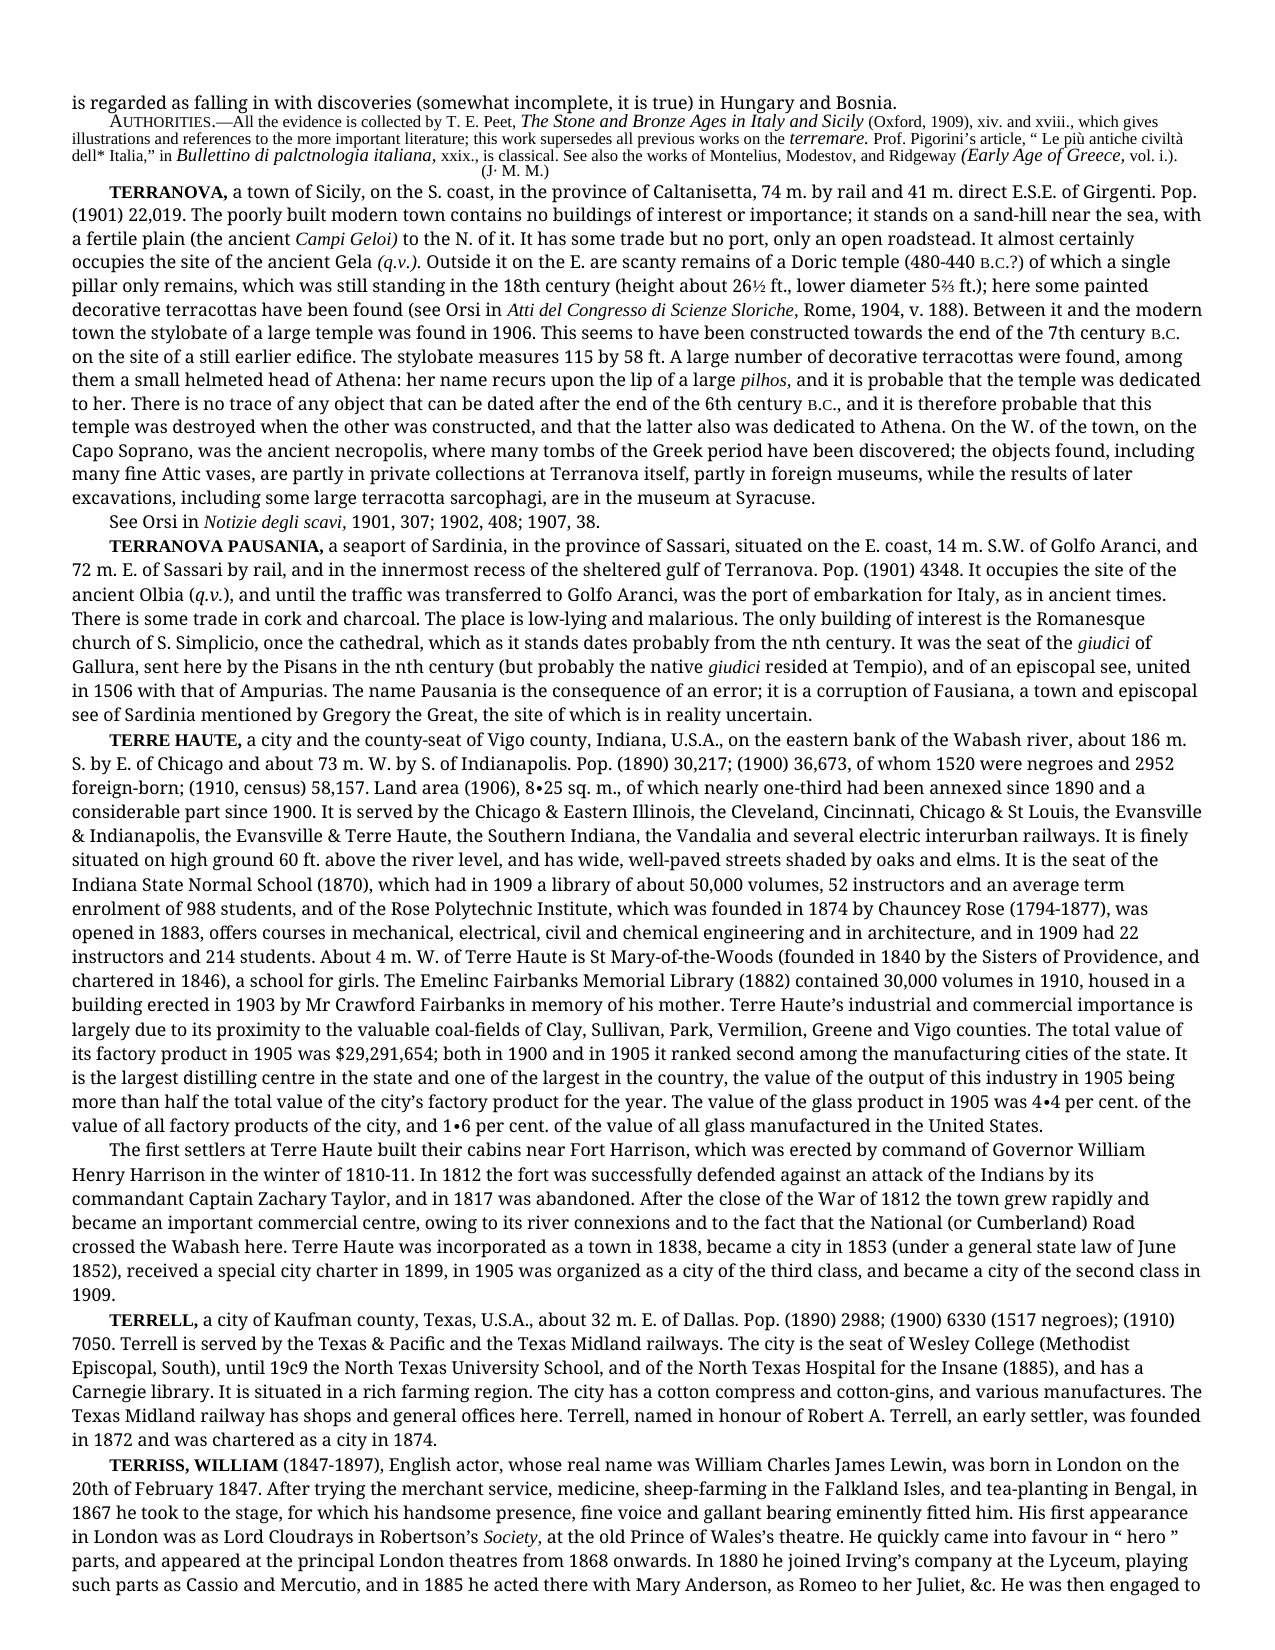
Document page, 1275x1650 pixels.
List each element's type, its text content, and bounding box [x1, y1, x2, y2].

text TERRELL, a city of Kaufman county, Texas, U.S.A., about 32 m. E. of Dallas. Pop. (1890) 2988; (1900) 6330 (1517 negroes); (1910) 7050. Terrell is served by the Texas & Pacific and the Texas Midland railways. The city is the seat of Wesley College (Methodist Episcopal, South), until 19c9 the North Texas University School, and of the North Texas Hospital for the Insane (1885), and has a Carnegie library. It is situated in a rich farming region. The city has a cotton compress and cotton-gins, and various manufactures. The Texas Midland railway has shops and general offices here. Terrell, named in honour of Robert A. Terrell, an early settler, was founded in 1872 and was chartered as a city in 1874. [72, 1307, 1203, 1452]
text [72, 1452, 1203, 1597]
text The first settlers at Terre Haute built their cabins near Fort Harrison, which was erected by command of Governor William Henry Harrison in the winter of 1810-11. In 1812 the fort was successfully defended against an attack of the Indians by its commandant Captain Zachary Taylor, and in 1817 was abandoned. After the close of the War of 1812 the town grew rapidly and became an important commercial centre, owing to its river connexions and to the fact that the National (or Cumberland) Road crossed the Wabash here. Terre Haute was incorporated as a town in 1838, became a city in 1853 (under a general state law of June 1852), received a special city charter in 1899, in 1905 was organized as a city of the third class, and became a city of the second class in 1909. [72, 1138, 1203, 1307]
text TERRANOVA, a town of Sicily, on the S. coast, in the province of Caltanisetta, 74 m. by rail and 41 m. direct E.S.E. of Girgenti. Pop. (1901) 22,019. The poorly built modern town contains no buildings of interest or importance; it stands on a sand-hill near the sea, with a fertile plain (the ancient Campi Geloi) to the N. of it. It has some trade but no port, only an open roadstead. It almost certainly occupies the site of the ancient Gela (q.v.). Outside it on the E. are scanty remains of a Doric temple (480-440 b.c.?) of which a single pillar only remains, which was still standing in the 18th century (height about 26½ ft., lower diameter 5⅔ ft.); here some painted decorative terracottas have been found (see Orsi in Atti del Congresso di Scienze Sloriche, Rome, 1904, v. 188). Between it and the modern town the stylobate of a large temple was found in 1906. This seems to have been constructed towards the end of the 7th century b.c. on the site of a still earlier edifice. The stylobate measures 115 by 58 ft. A large number of decorative terracottas were found, among them a small helmeted head of Athena: her name recurs upon the lip of a large pilhos, and it is probable that the temple was dedicated to her. There is no trace of any object that can be dated after the end of the 6th century b.c., and it is therefore probable that this temple was destroyed when the other was constructed, and that the latter also was dedicated to Athena. On the W. of the town, on the Capo Soprano, was the ancient necropolis, where many tombs of the Greek period have been discovered; the objects found, including many fine Attic vases, are partly in private collections at Terranova itself, partly in foreign museums, while the results of later excavations, including some large terracotta sarcophagi, are in the museum at Syracuse. [72, 180, 1203, 509]
text See Orsi in Notizie degli scavi, 1901, 307; 1902, 408; 1907, 38. [72, 509, 1203, 534]
text TERRANOVA PAUSANIA, a seaport of Sardinia, in the province of Sassari, situated on the E. coast, 14 m. S.W. of Golfo Aranci, and 72 m. E. of Sassari by rail, and in the innermost recess of the sheltered gulf of Terranova. Pop. (1901) 4348. It occupies the site of the ancient Olbia (q.v.), and until the traffic was transferred to Golfo Aranci, was the port of embarkation for Italy, as in ancient times. There is some trade in cork and charcoal. The place is low-lying and malarious. The only building of interest is the Romanesque church of S. Simρlicio, once the cathedral, which as it stands dates probably from the nth century. It was the seat of the giudici of Gallura, sent here by the Pisans in the nth century (but probably the native giudici resided at Tempio), and of an episcopal see, united in 1506 with that of Ampurias. The name Pausania is the consequence of an error; it is a corruption of Fausiana, a town and episcopal see of Sardinia mentioned by Gregory the Great, the site of which is in reality uncertain. [72, 534, 1203, 727]
text is regarded as falling in with discoveries (somewhat incomplete, it is true) in Hungary and Bosnia. [72, 90, 1203, 114]
text Authorities.—All the evidence is collected by T. E. Peet, The Stone and Bronze Ages in Italy and Sicily (Oxford, 1909), xiv. and xviii., which gives illustrations and references to the more important literature; this work supersedes all previous works on the terremare. Prof. Pigorini’s article, “ Le più antiche civiltà dell* Italia,” in Bullettino di palctnologia italiana, xxix., is classical. See also the works of Montelius, Modestov, and Ridgeway (Early Age of Greece, vol. i.). (J∙ Μ. Μ.) [72, 114, 1203, 180]
text TERRE HAUTE, a city and the county-seat of Vigo county, Indiana, U.S.A., on the eastern bank of the Wabash river, about 186 m. S. by E. of Chicago and about 73 m. W. by S. of Indianapolis. Pop. (1890) 30,217; (1900) 36,673, of whom 1520 were negroes and 2952 foreign-born; (1910, census) 58,157. Land area (1906), 8∙25 sq. m., of which nearly one-third had been annexed since 1890 and a considerable part since 1900. It is served by the Chicago & Eastern Illinois, the Cleveland, Cincinnati, Chicago & St Louis, the Evansville & Indianapolis, the Evansville & Terre Haute, the Southern Indiana, the Vandalia and several electric interurban railways. It is finely situated on high ground 60 ft. above the river level, and has wide, well-paved streets shaded by oaks and elms. It is the seat of the Indiana State Normal School (1870), which had in 1909 a library of about 50,000 volumes, 52 instructors and an average term enrolment of 988 students, and of the Rose Polytechnic Institute, which was founded in 1874 by Chauncey Rose (1794-1877), was opened in 1883, offers courses in mechanical, electrical, civil and chemical engineering and in architecture, and in 1909 had 22 instructors and 214 students. About 4 m. W. of Terre Haute is St Mary-of-the-Woods (founded in 1840 by the Sisters of Providence, and chartered in 1846), a school for girls. The Emelinc Fairbanks Memorial Library (1882) contained 30,000 volumes in 1910, housed in a building erected in 1903 by Mr Crawford Fairbanks in memory of his mother. Terre Haute’s industrial and commercial importance is largely due to its proximity to the valuable coal-fields of Clay, Sullivan, Park, Vermilion, Greene and Vigo counties. The total value of its factory product in 1905 was $29,291,654; both in 1900 and in 1905 it ranked second among the manufacturing cities of the state. It is the largest distilling centre in the state and one of the largest in the country, the value of the output of this industry in 1905 being more than half the total value of the city’s factory product for the year. The value of the glass product in 1905 was 4∙4 per cent. of the value of all factory products of the city, and 1∙6 per cent. of the value of all glass manufactured in the United States. [72, 727, 1203, 1138]
